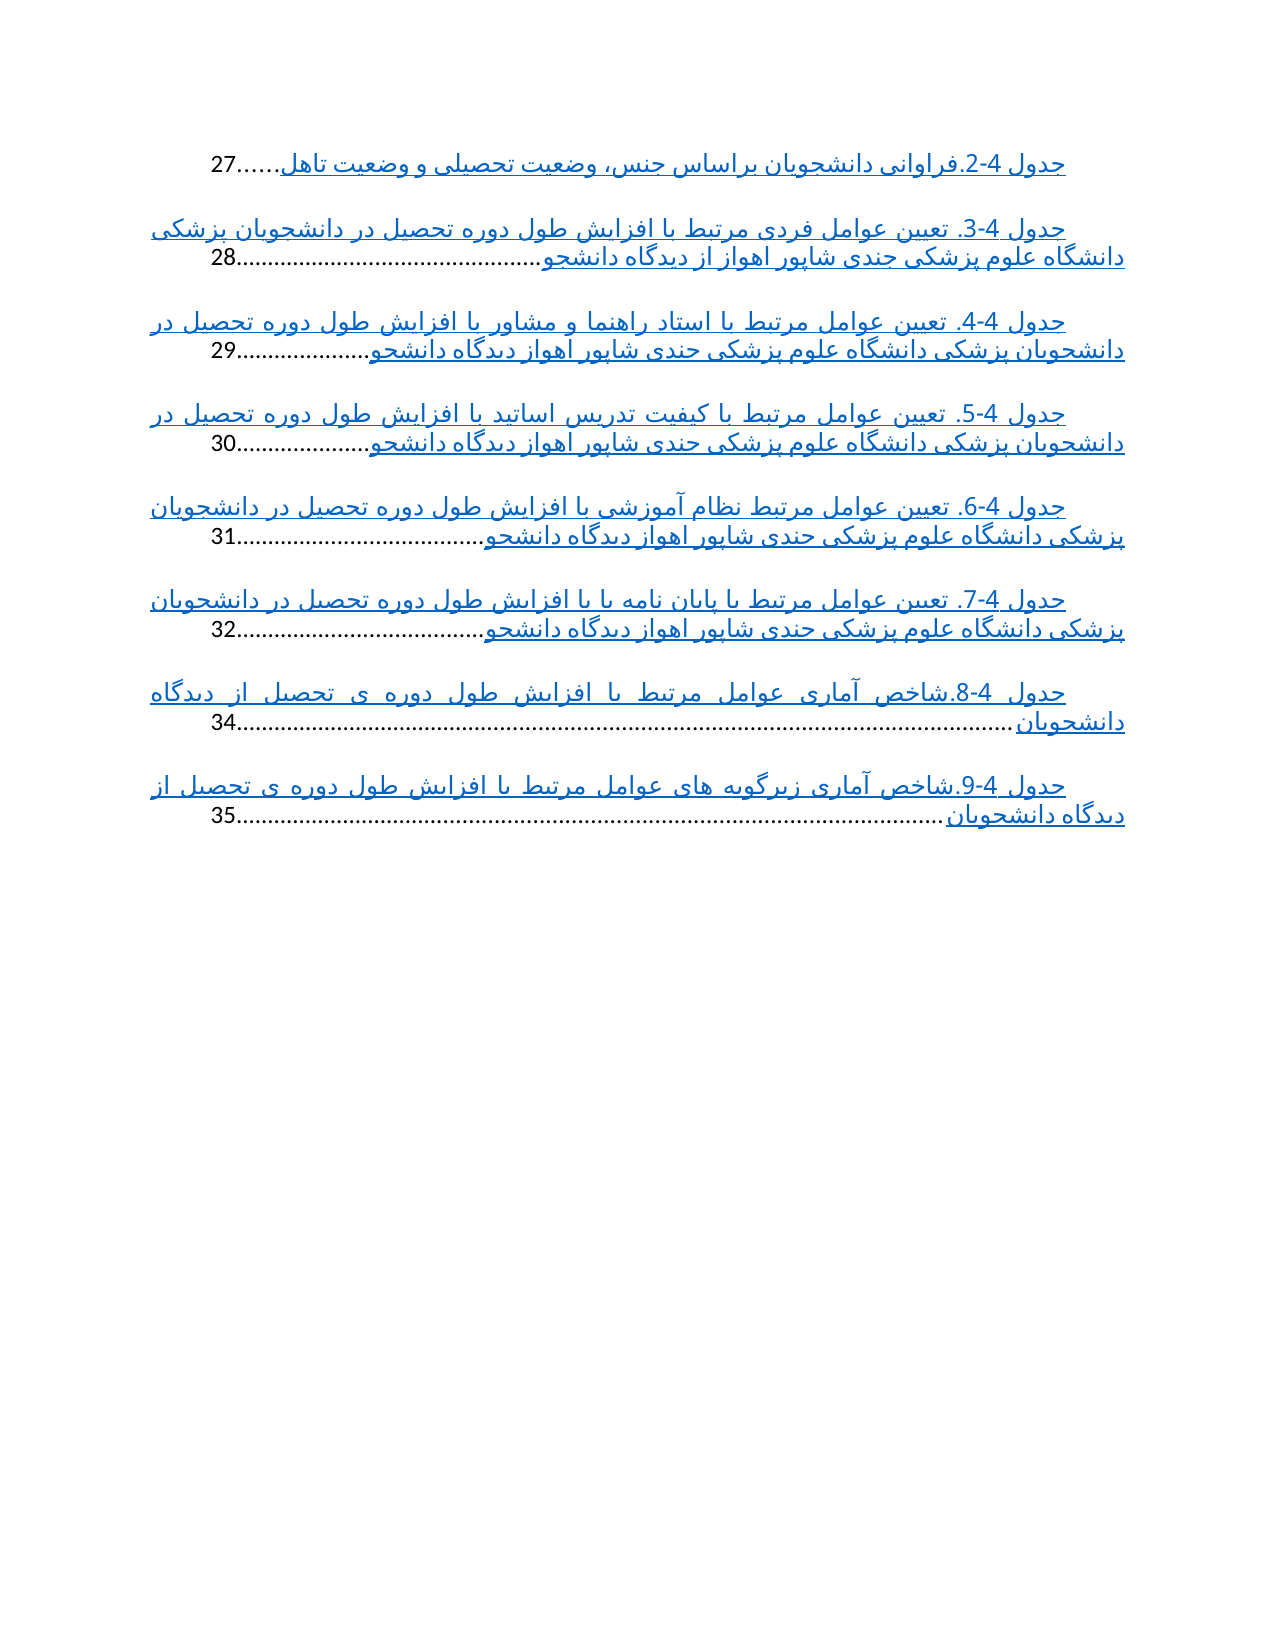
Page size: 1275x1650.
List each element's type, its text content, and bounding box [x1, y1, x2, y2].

text جدول 4-9.شاخص آماری زیرگویه های عوامل مرتبط با افزایش طول دوره ی تحصیل از دیدگاه دانشجویان 35 [150, 772, 1125, 829]
text جدول 4-4. تعیین عوامل مرتبط با استاد راهنما و مشاور با افزایش طول دوره تحصیل در دانشجویان پزشکی دانشگاه علوم پزشکی جندی شاپور اهواز دیدگاه دانشجو 29 [150, 307, 1125, 364]
text جدول 4-8.شاخص آماری عوامل مرتبط با افزایش طول دوره ی تحصیل از دیدگاه دانشجویان 34 [150, 679, 1125, 736]
text جدول 4-2.فراوانی دانشجویان براساس جنس، وضعیت تحصیلی و وضعیت تاهل 27 [150, 150, 1125, 179]
text جدول 4-6. تعیین عوامل مرتبط نظام آموزشی با افزایش طول دوره تحصیل در دانشجویان پزشکی دانشگاه علوم پزشکی جندی شاپور اهواز دیدگاه دانشجو 31 [150, 493, 1125, 550]
text جدول 4-5. تعیین عوامل مرتبط با کیفیت تدریس اساتید با افزایش طول دوره تحصیل در دانشجویان پزشکی دانشگاه علوم پزشکی جندی شاپور اهواز دیدگاه دانشجو 30 [150, 400, 1125, 457]
text جدول 4-7. تعیین عوامل مرتبط با پایان نامه با با افزایش طول دوره تحصیل در دانشجویان پزشکی دانشگاه علوم پزشکی جندی شاپور اهواز دیدگاه دانشجو 32 [150, 586, 1125, 643]
text جدول 4-3. تعیین عوامل فردی مرتبط با افزایش طول دوره تحصیل در دانشجویان پزشکی دانشگاه علوم پزشکی جندی شاپور اهواز از دیدگاه دانشجو 28 [150, 214, 1125, 272]
